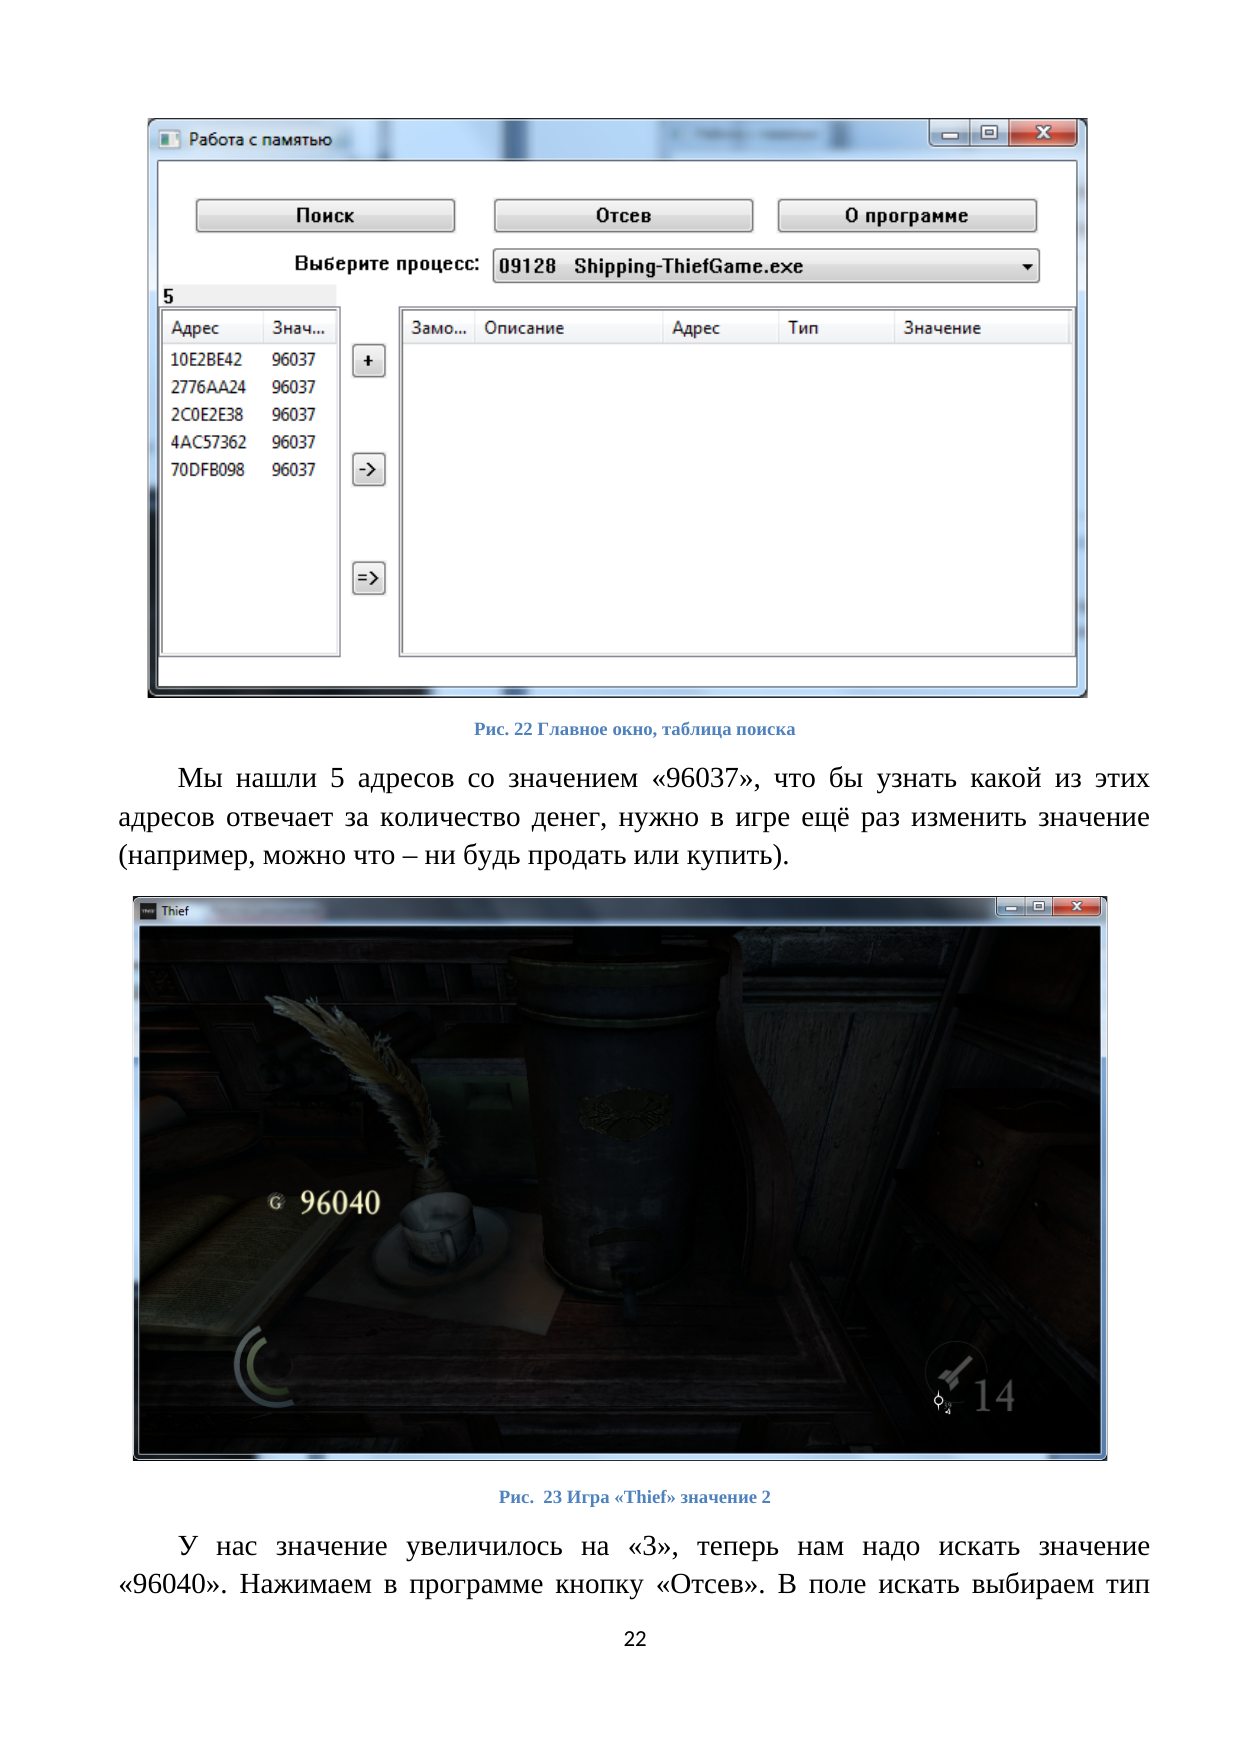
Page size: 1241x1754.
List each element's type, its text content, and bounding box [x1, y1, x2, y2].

picture [147, 118, 1088, 698]
text Рис. 23 Игра «Thief» значение 2 [118, 1486, 1152, 1507]
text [118, 1528, 1152, 1600]
text Мы нашли 5 адресов со значением «96037», что бы узнать какой из этих адресов отвечает за количество денег, нужно в игре ещё раз изменить значение (например, можно что – ни будь продать или купить). [118, 760, 1152, 871]
picture [132, 896, 1108, 1461]
text Рис. 22 Главное окно, таблица поиска [118, 718, 1152, 739]
